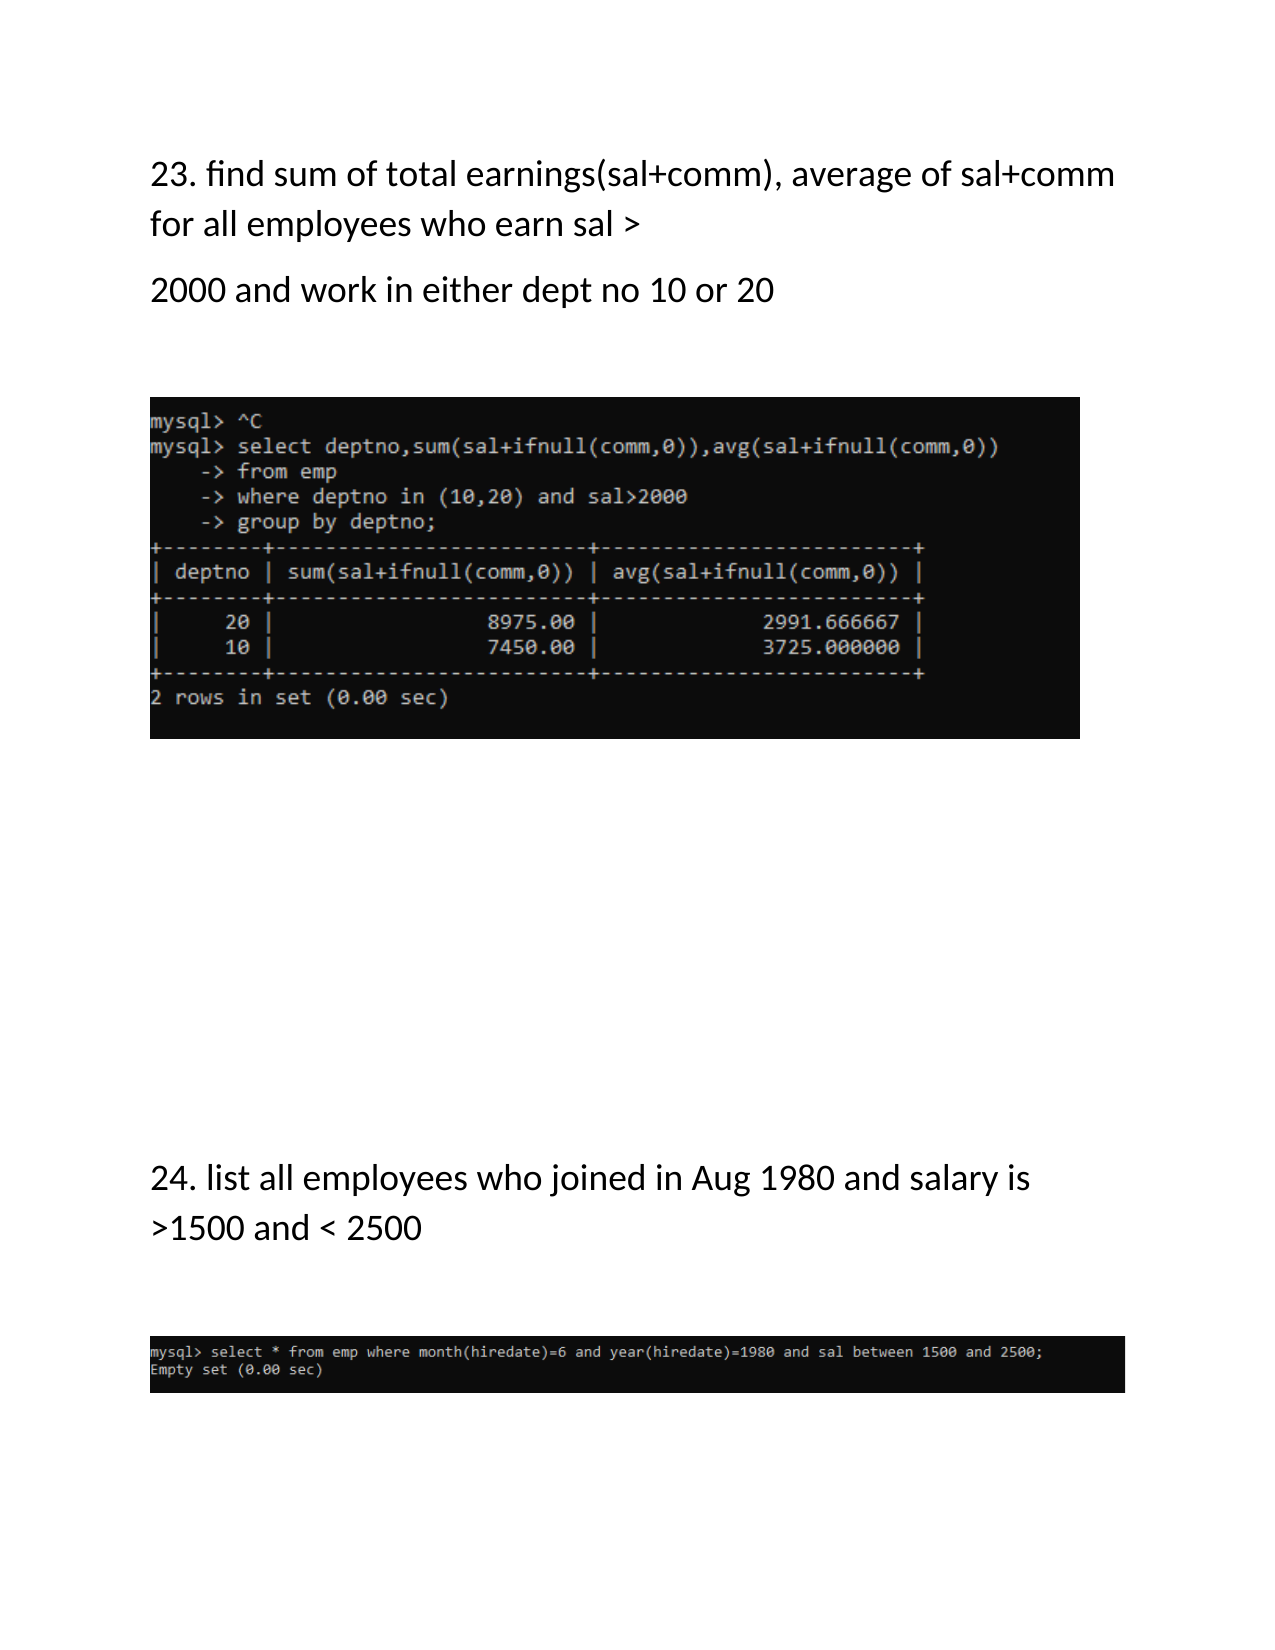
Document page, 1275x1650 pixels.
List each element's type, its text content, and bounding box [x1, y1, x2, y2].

picture [150, 1336, 1125, 1393]
text 23. find sum of total earnings(sal+comm), average of sal+comm for all employees who earn sal > [150, 150, 1125, 245]
picture [150, 397, 1080, 739]
text 2000 and work in either dept no 10 or 20 [150, 266, 1125, 311]
text 24. list all employees who joined in Aug 1980 and salary is >1500 and < 2500 [150, 1154, 1125, 1250]
